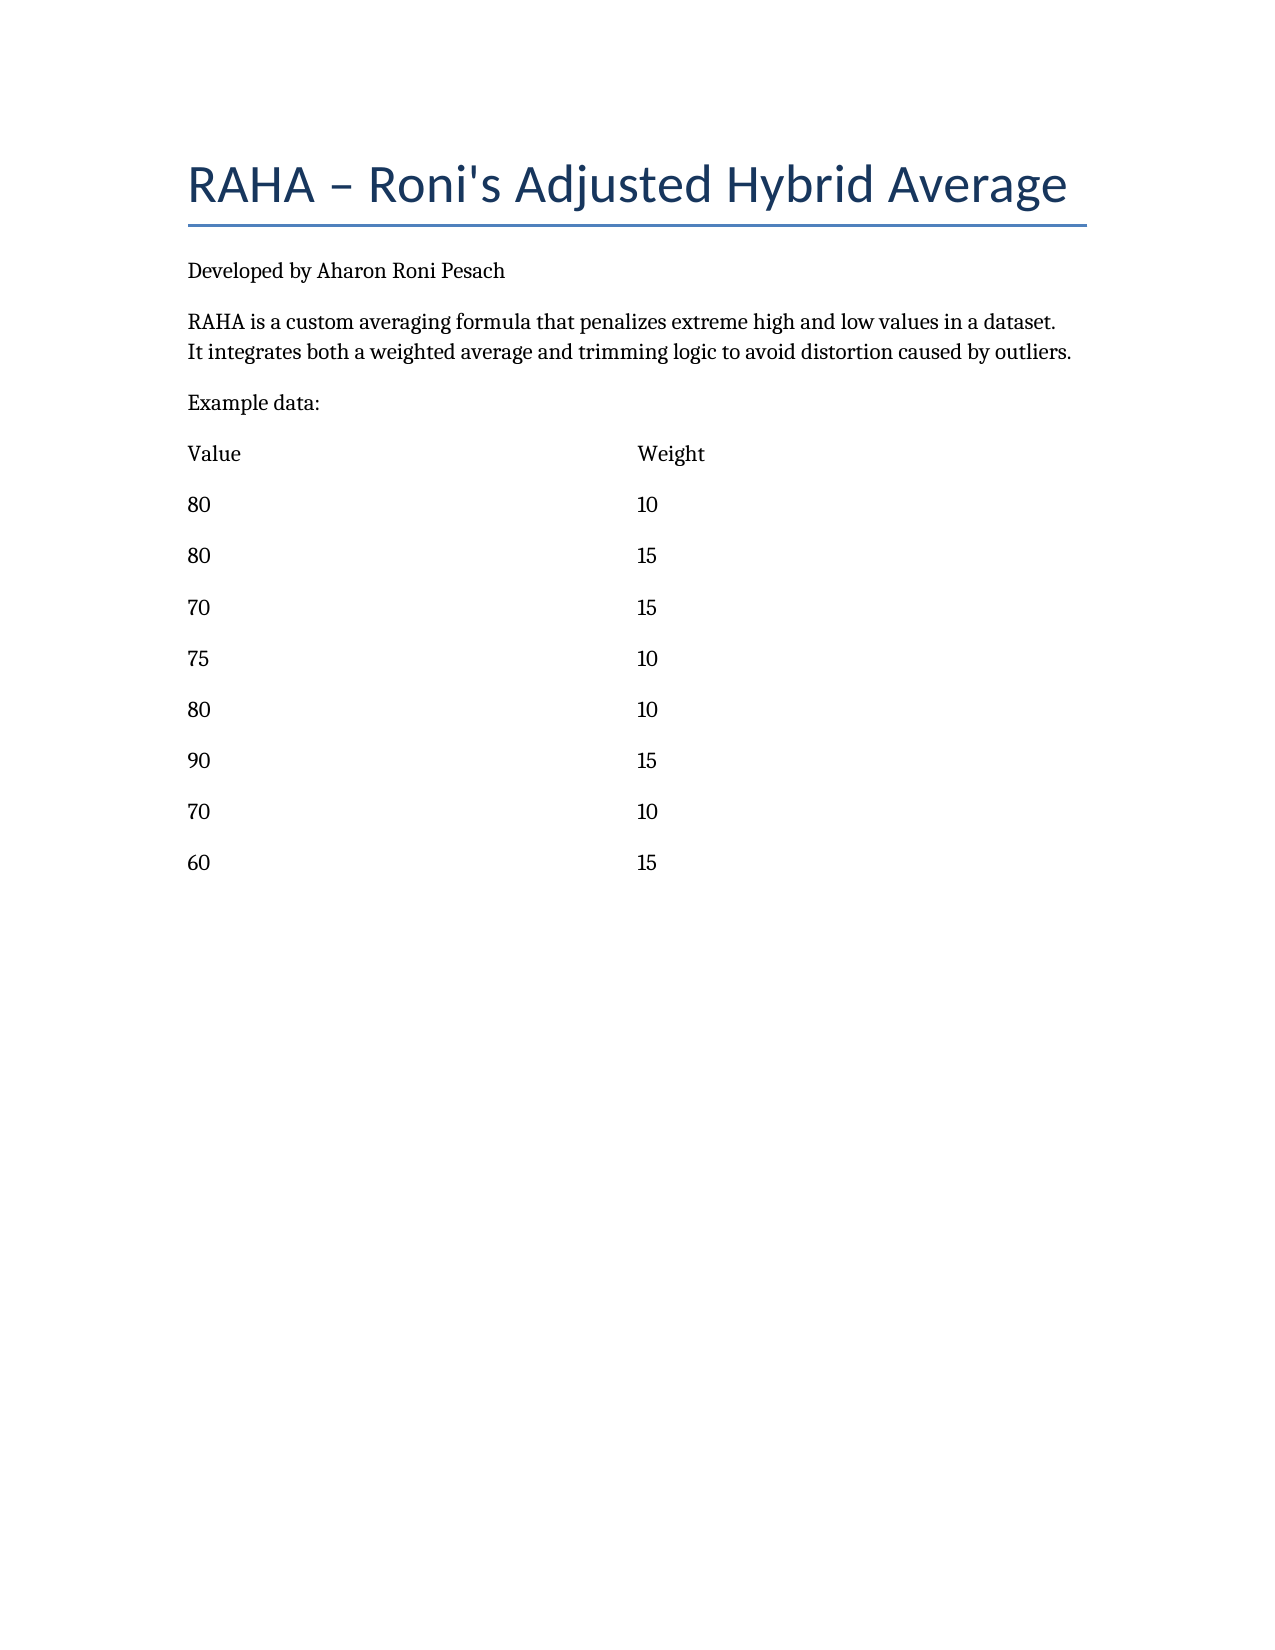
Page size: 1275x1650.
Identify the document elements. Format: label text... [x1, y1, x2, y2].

table_cell 10 [626, 696, 1076, 747]
table_cell 75 [176, 645, 626, 696]
table_cell 70 [176, 799, 626, 849]
text RAHA is a custom averaging formula that penalizes extreme high and low values in a dataset. It integrates both a weighted average and trimming logic to avoid distortion caused by outliers. [187, 309, 1087, 365]
title RAHA – Roni's Adjusted Hybrid Average [187, 150, 1087, 227]
table_cell 10 [626, 799, 1076, 849]
table_cell 10 [626, 645, 1076, 696]
table_cell 15 [626, 594, 1076, 645]
table_cell 60 [176, 850, 626, 901]
table_cell 10 [626, 492, 1076, 543]
table_cell 80 [176, 492, 626, 543]
table_cell 70 [176, 594, 626, 645]
table_cell 15 [626, 543, 1076, 594]
text Developed by Aharon Roni Pesach [187, 258, 1087, 284]
table_cell 15 [626, 850, 1076, 901]
text Example data: [187, 390, 1087, 416]
table_cell 90 [176, 748, 626, 798]
table_cell 80 [176, 696, 626, 747]
table_cell 80 [176, 543, 626, 594]
table_cell 15 [626, 748, 1076, 798]
table_header Value [176, 441, 626, 492]
table_header Weight [626, 441, 1076, 492]
